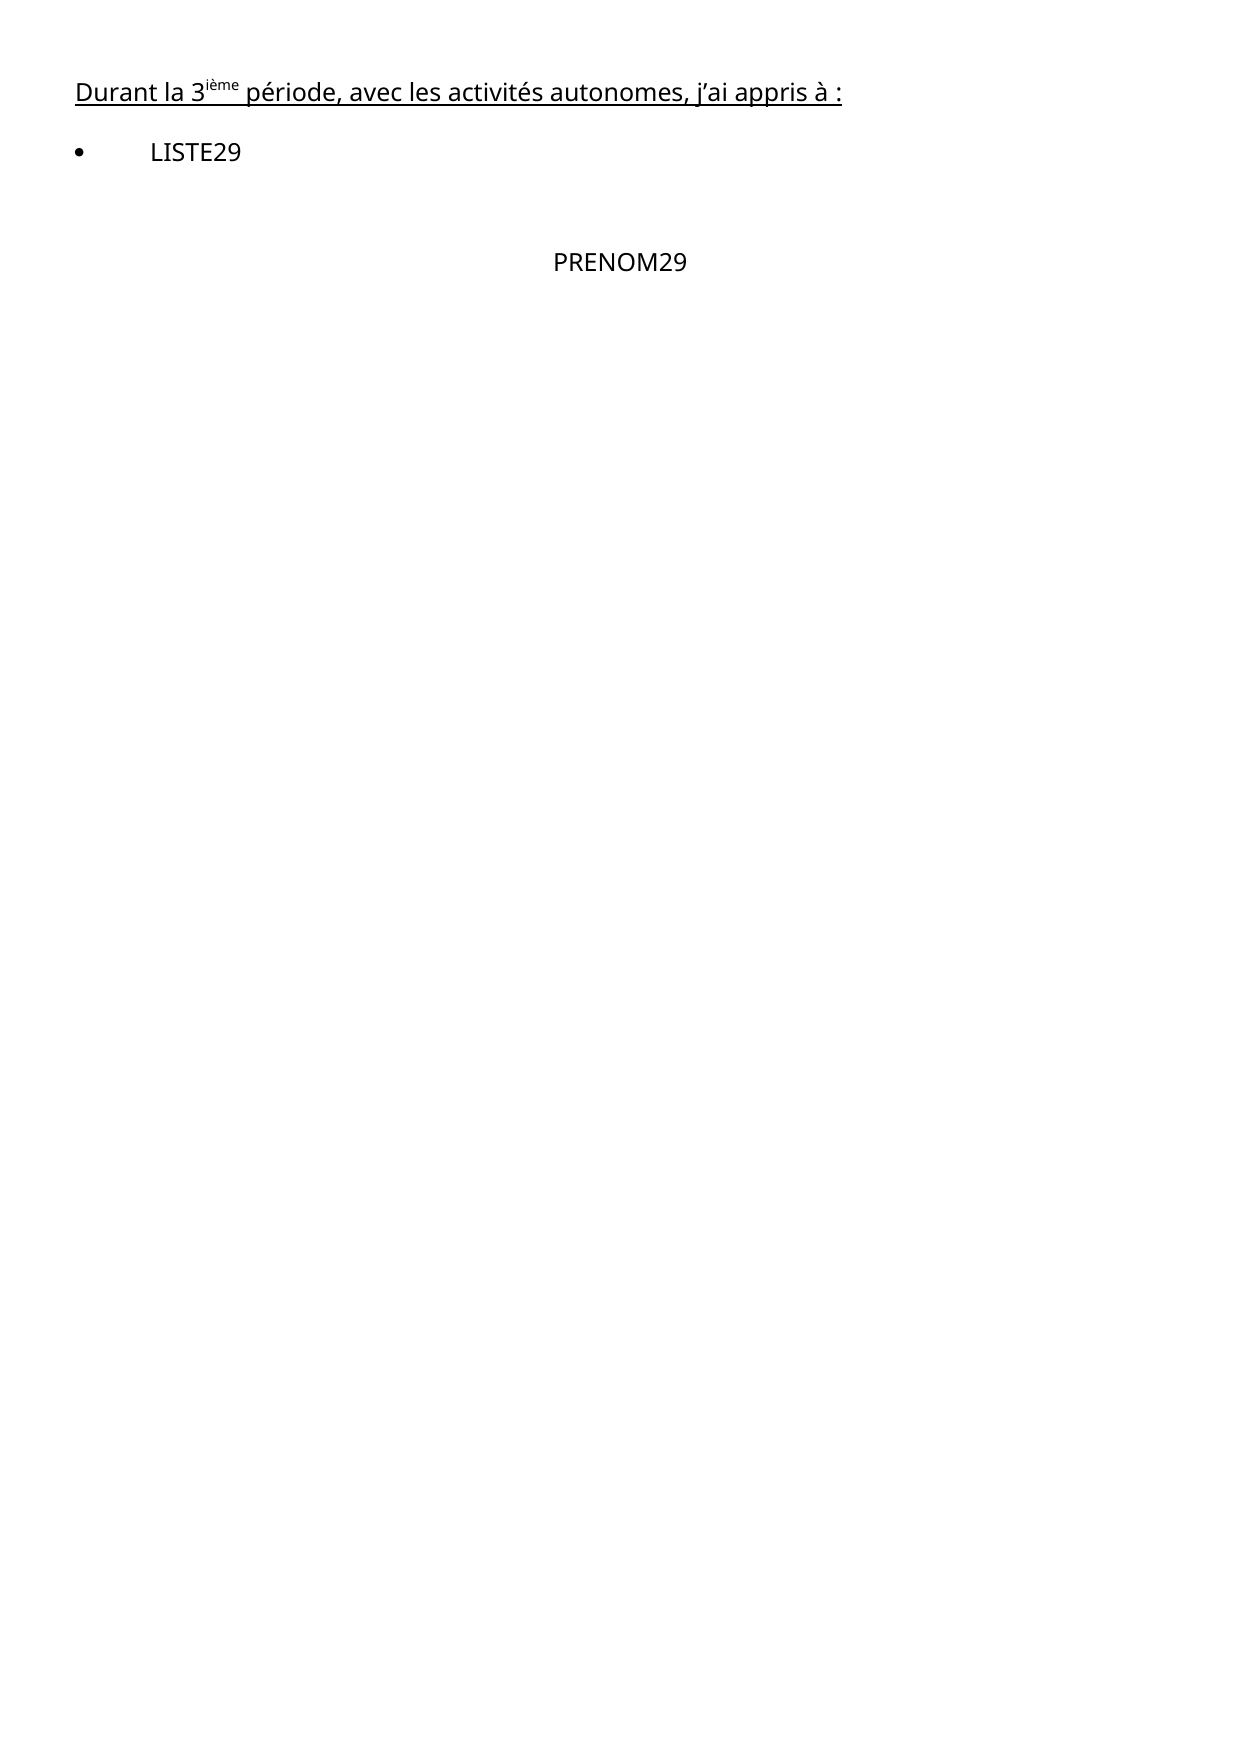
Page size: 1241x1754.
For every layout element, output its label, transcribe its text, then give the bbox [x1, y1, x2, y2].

text Durant la 3ième période, avec les activités autonomes, j’ai appris à : [75, 75, 1168, 109]
text PRENOM29 [75, 245, 1165, 279]
list LISTE29 [75, 135, 1165, 169]
